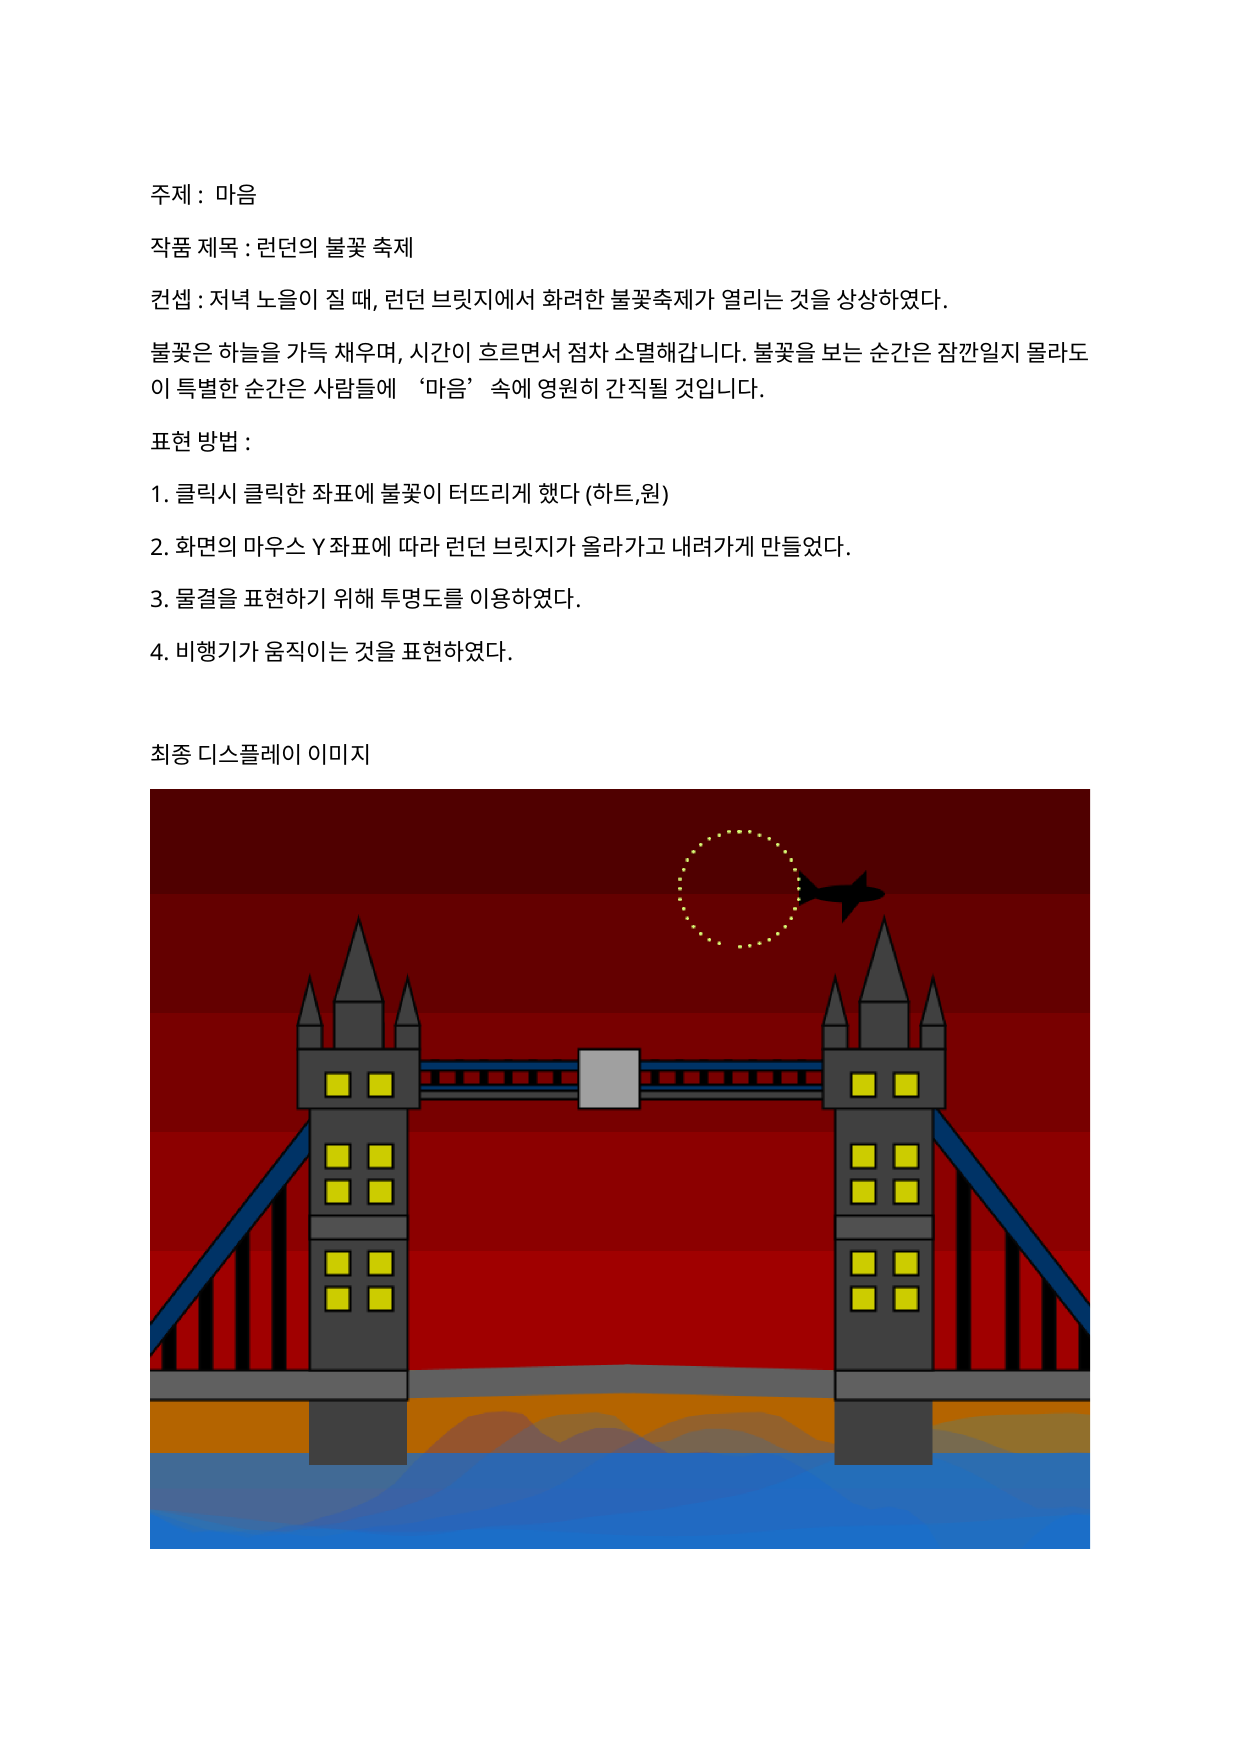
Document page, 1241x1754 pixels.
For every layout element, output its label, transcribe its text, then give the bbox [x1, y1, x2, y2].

text 불꽃은 하늘을 가득 채우며, 시간이 흐르면서 점차 소멸해갑니다. 불꽃을 보는 순간은 잠깐일지 몰라도 이 특별한 순간은 사람들에 ‘마음’속에 영원히 간직될 것입니다. [150, 335, 1090, 404]
text 1. 클릭시 클릭한 좌표에 불꽃이 터뜨리게 했다 (하트,원) [150, 476, 1090, 509]
text 최종 디스플레이 이미지 [150, 737, 1090, 770]
text 3. 물결을 표현하기 위해 투명도를 이용하였다. [150, 581, 1090, 615]
text 컨셉 : 저녁 노을이 질 때, 런던 브릿지에서 화려한 불꽃축제가 열리는 것을 상상하였다. [150, 282, 1090, 316]
picture [150, 789, 1091, 1549]
text 2. 화면의 마우스 Y좌표에 따라 런던 브릿지가 올라가고 내려가게 만들었다. [150, 529, 1090, 562]
text 표현 방법 : [150, 423, 1090, 457]
text 주제 : 마음 [150, 177, 1090, 211]
text 작품 제목 : 런던의 불꽃 축제 [150, 230, 1090, 263]
text 4. 비행기가 움직이는 것을 표현하였다. [150, 634, 1090, 667]
